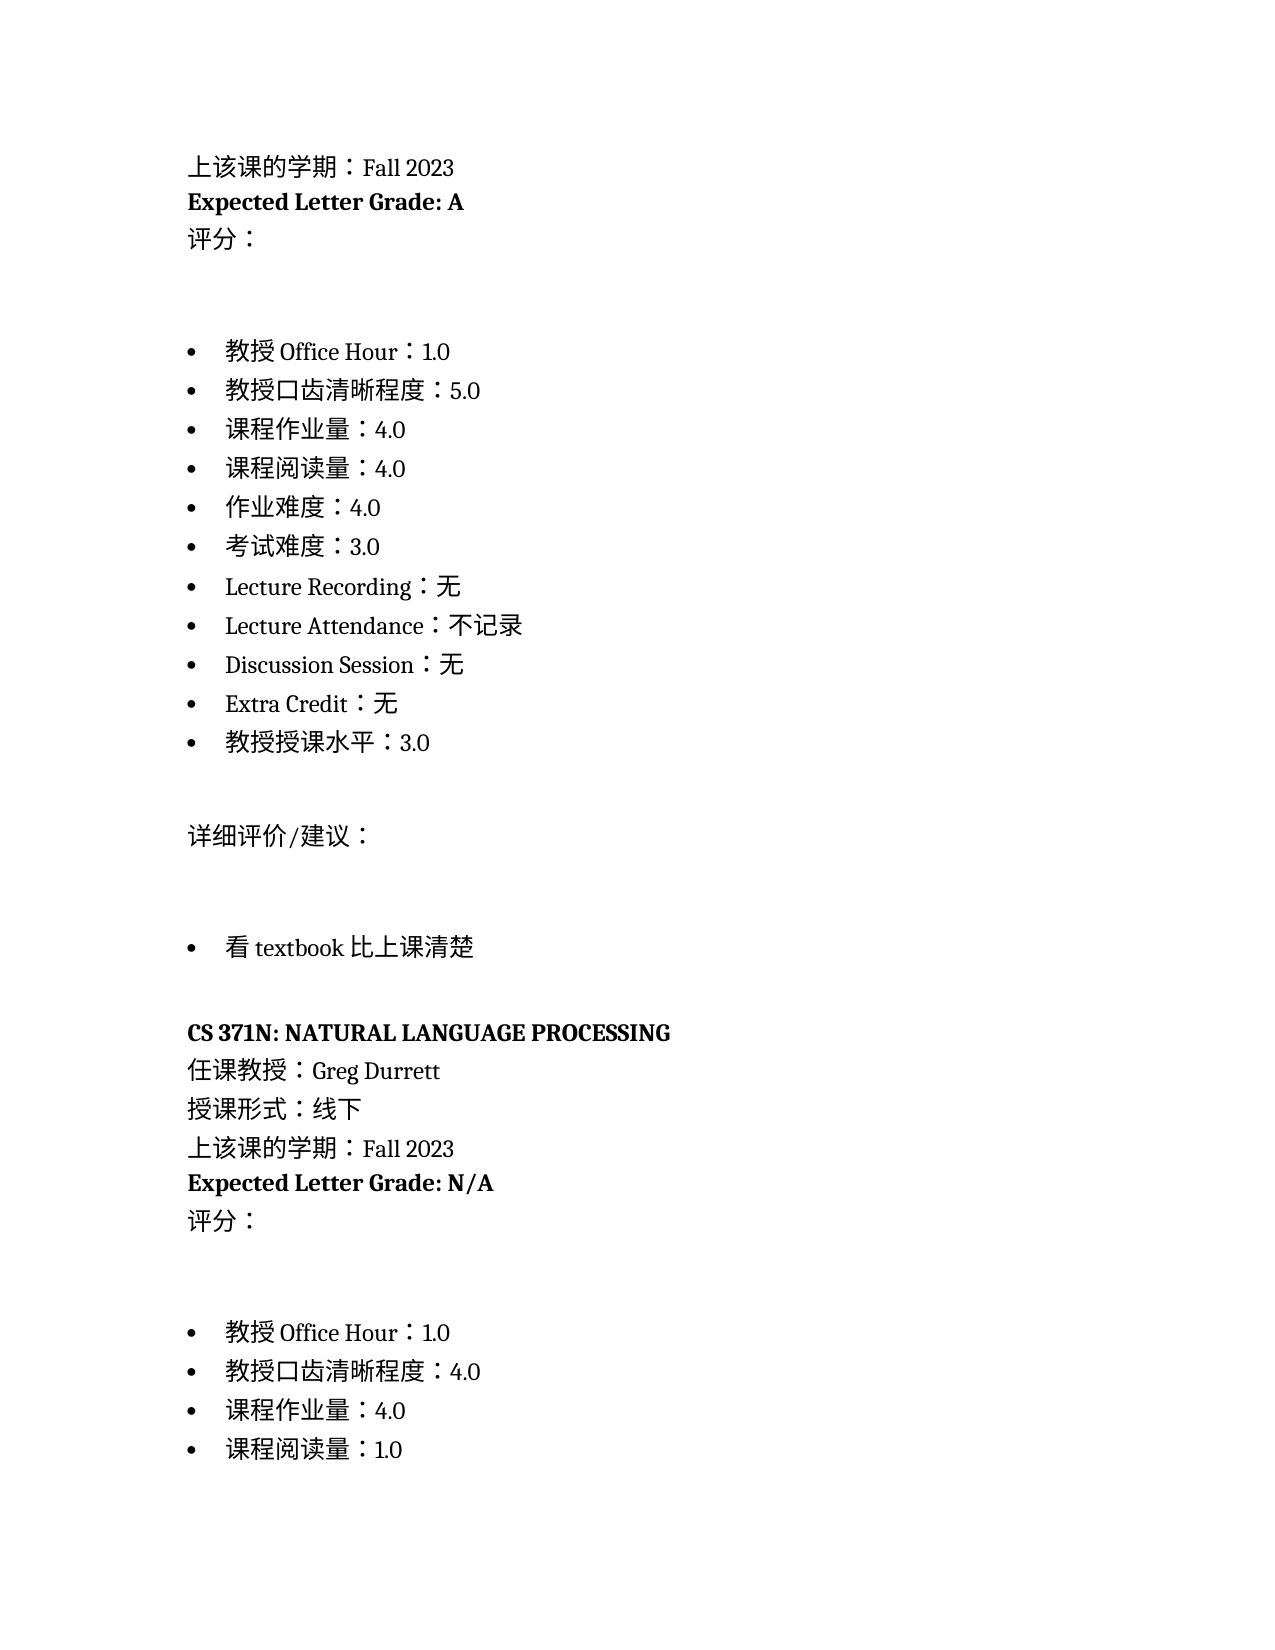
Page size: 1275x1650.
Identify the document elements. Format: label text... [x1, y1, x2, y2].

list 课程作业量：4.0 [187, 1392, 1087, 1427]
list 看textbook比上课清楚 [187, 930, 1087, 994]
list 课程阅读量：4.0 [187, 451, 1087, 485]
list Lecture Recording：无 [187, 568, 1087, 602]
list 课程作业量：4.0 [187, 412, 1087, 446]
list 教授授课水平：3.0 [187, 725, 1087, 759]
list 作业难度：4.0 [187, 490, 1087, 524]
list 教授口齿清晰程度：4.0 [187, 1353, 1087, 1387]
list Lecture Attendance：不记录 [187, 607, 1087, 641]
text CS 371N: NATURAL LANGUAGE PROCESSING 任课教授：Greg Durrett 授课形式：线下 上该课的学期：Fall 2023 Expected Letter Grade: N/A 评分： [187, 1019, 1087, 1237]
text 详细评价/建议： [187, 785, 1087, 853]
list 教授口齿清晰程度：5.0 [187, 372, 1087, 406]
list 课程阅读量：1.0 [187, 1432, 1087, 1466]
list 教授Office Hour：1.0 [187, 1314, 1087, 1348]
list Extra Credit：无 [187, 686, 1087, 720]
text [187, 150, 1087, 256]
list Discussion Session：无 [187, 647, 1087, 681]
list 教授Office Hour：1.0 [187, 333, 1087, 367]
list 考试难度：3.0 [187, 529, 1087, 563]
